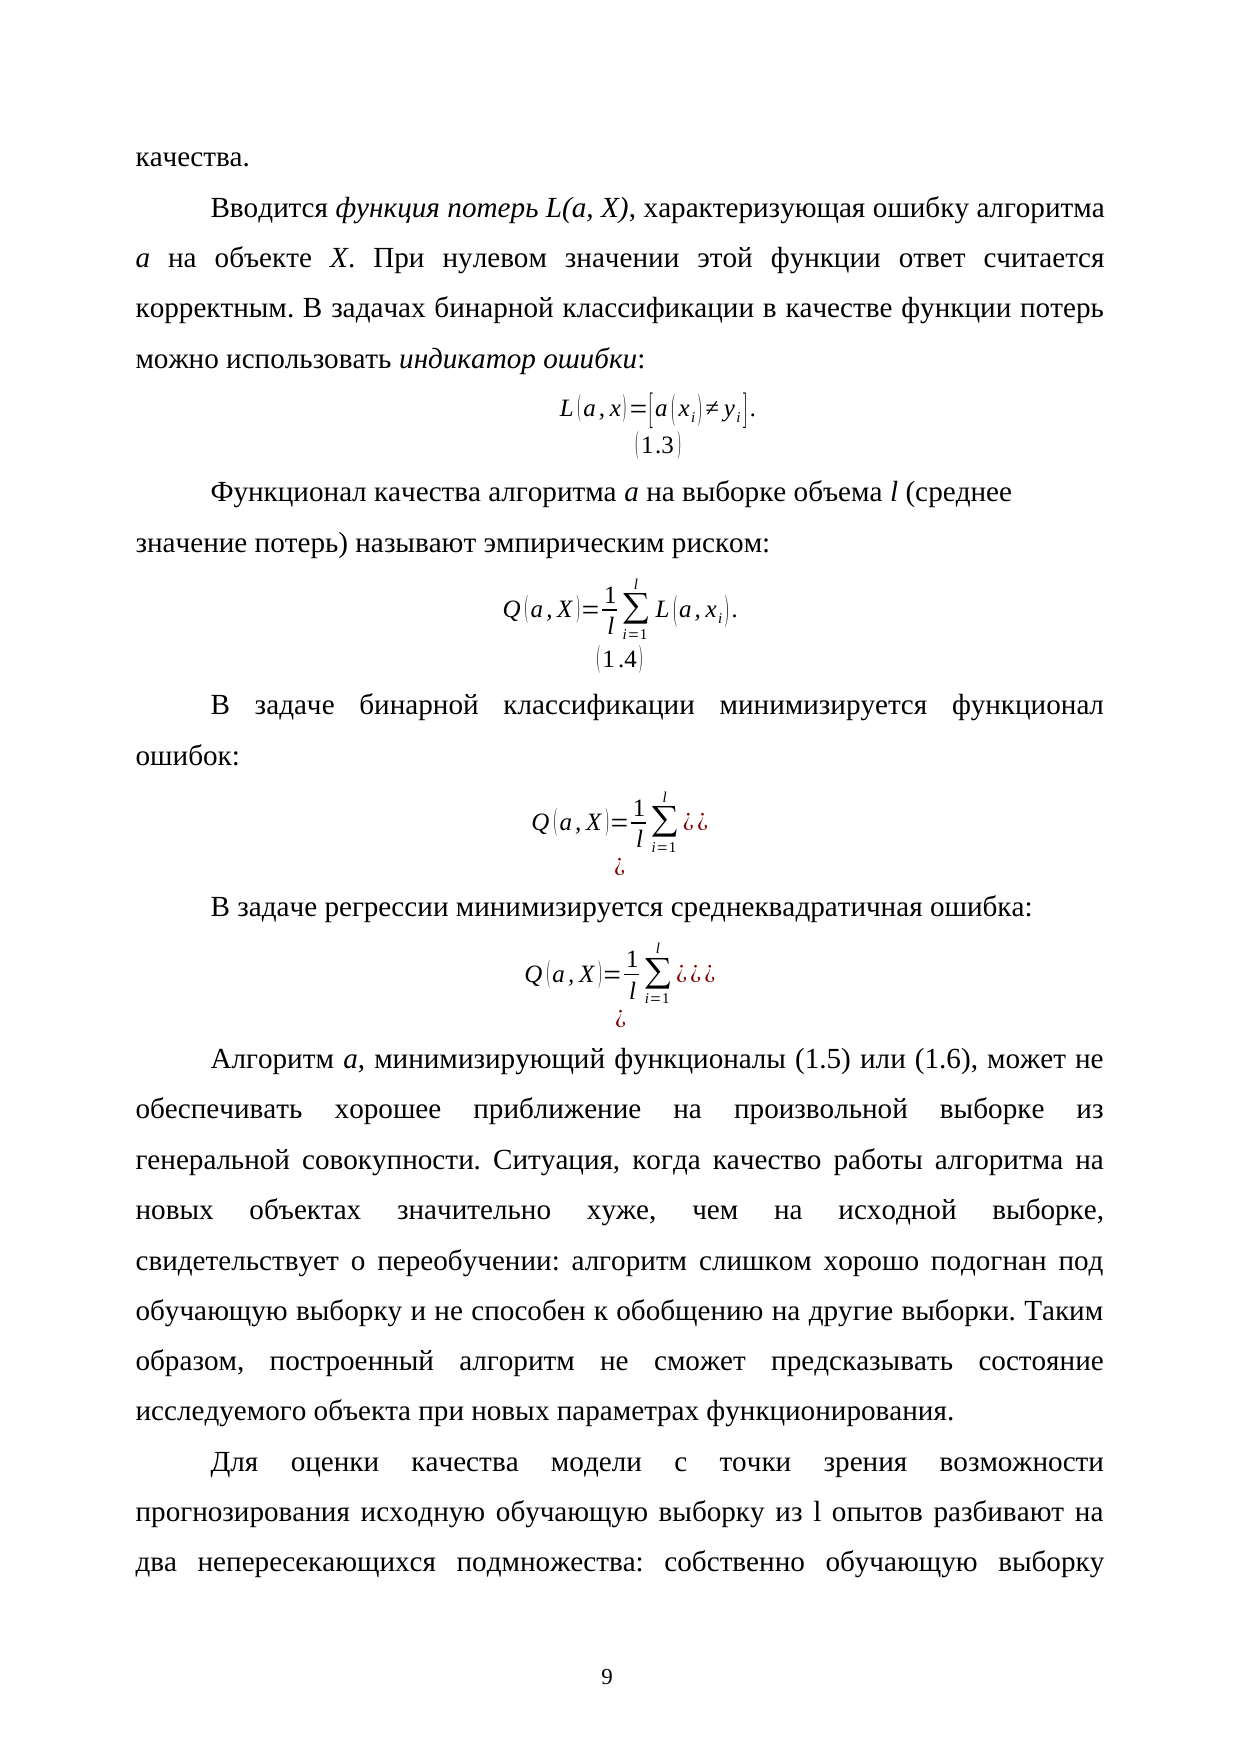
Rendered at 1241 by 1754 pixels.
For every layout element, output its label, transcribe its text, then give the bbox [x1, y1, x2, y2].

text Вводится функция потерь L(a, X), характеризующая ошибку алгоритма а на объекте X. При нулевом значении этой функции ответ считается корректным. В задачах бинарной классификации в качестве функции потерь можно использовать индикатор ошибки: [135, 190, 1105, 374]
text значение потерь) называют эмпирическим риском: [135, 525, 1105, 558]
text Функционал качества алгоритма а на выборке объема l (среднее [135, 474, 1105, 508]
text Алгоритм a, минимизирующий функционалы (1.5) или (1.6), может не обеспечивать хорошее приближение на произвольной выборке из генеральной совокупности. Ситуация, когда качество работы алгоритма на новых объектах значительно хуже, чем на исходной выборке, свидетельствует о переобучении: алгоритм слишком хорошо подогнан под обучающую выборку и не способен к обобщению на другие выборки. Таким образом, построенный алгоритм не сможет предсказывать состояние исследуемого объекта при новых параметрах функционирования. [135, 1041, 1105, 1427]
text В задаче бинарной классификации минимизируется функционал ошибок: [135, 687, 1105, 771]
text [135, 139, 1105, 173]
text В задаче регрессии минимизируется среднеквадратичная ошибка: [135, 889, 1105, 923]
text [135, 1444, 1105, 1578]
